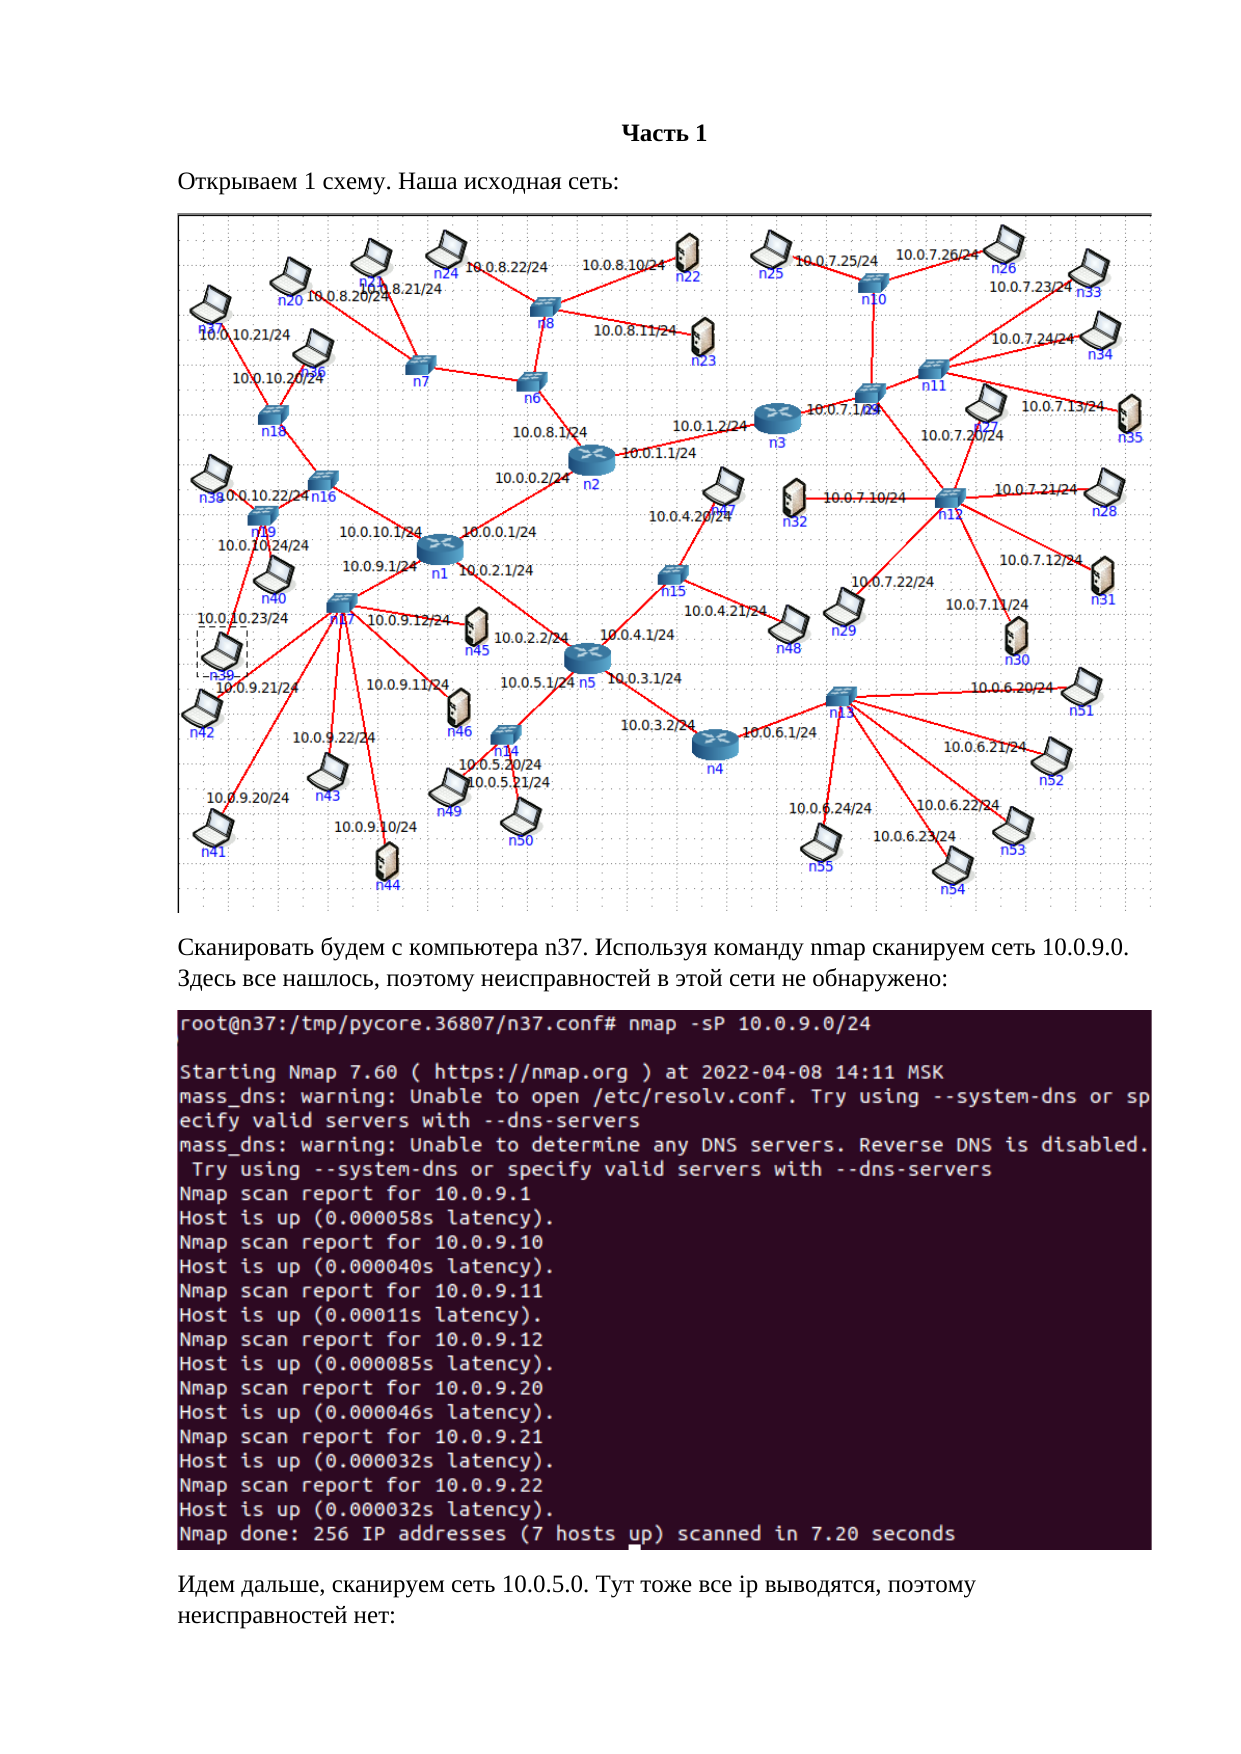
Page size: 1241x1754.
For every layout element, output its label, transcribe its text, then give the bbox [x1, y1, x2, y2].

text Открываем 1 схему. Наша исходная сеть: [177, 166, 1152, 194]
picture [177, 213, 1152, 913]
picture [177, 1010, 1152, 1550]
text Сканировать будем с компьютера n37. Используя команду nmap сканируем сеть 10.0.9.0. Здесь все нашлось, поэтому неисправностей в этой сети не обнаружено: [177, 932, 1152, 992]
text Часть 1 [177, 118, 1152, 147]
text Идем дальше, сканируем сеть 10.0.5.0. Тут тоже все ip выводятся, поэтому неисправностей нет: [177, 1569, 1152, 1629]
